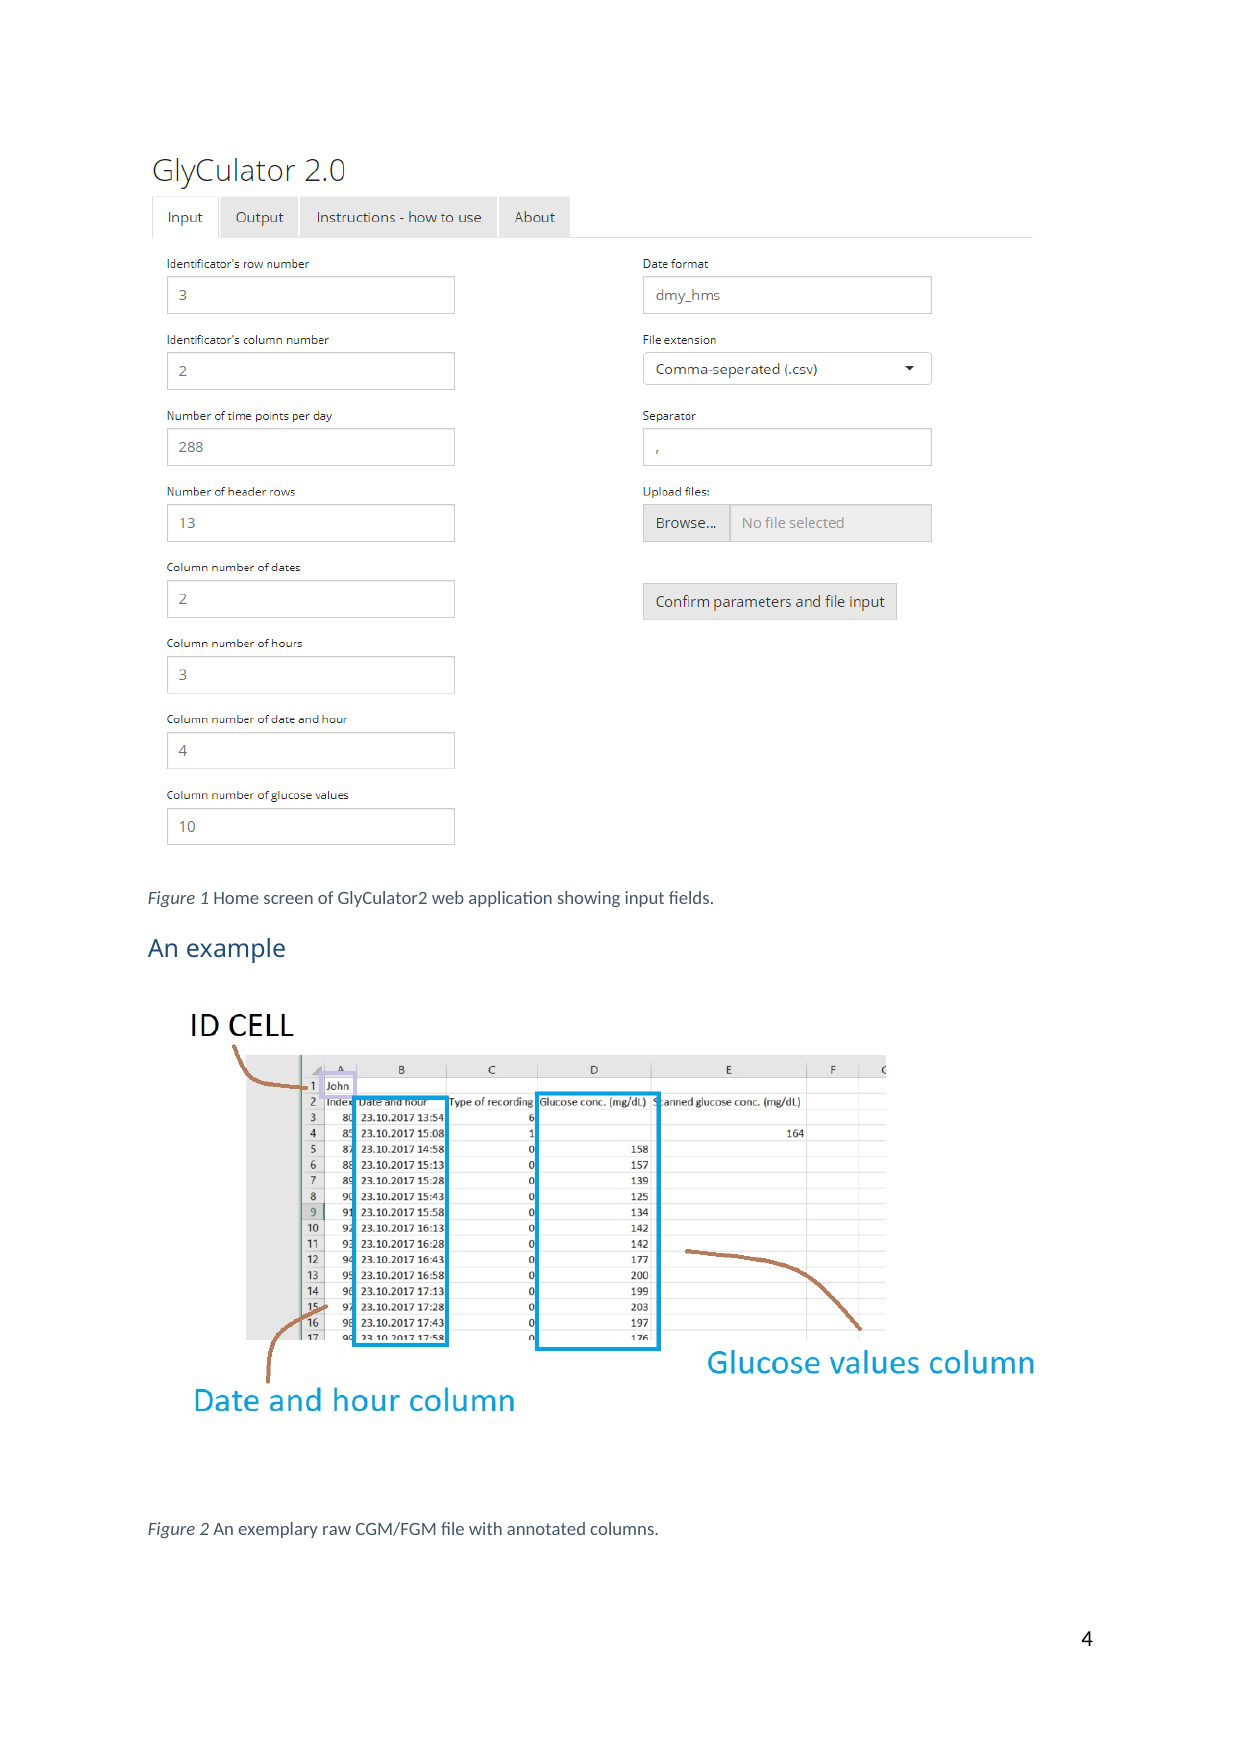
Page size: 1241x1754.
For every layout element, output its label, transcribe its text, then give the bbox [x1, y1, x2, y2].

subtitle An example [148, 930, 1093, 964]
text Figure 1 Home screen of GlyCulator2 web application showing input fields. [148, 886, 1093, 909]
picture [147, 147, 1033, 868]
picture [147, 966, 1093, 1499]
text Figure 2 An exemplary raw CGM/FGM file with annotated columns. [148, 1517, 1093, 1540]
